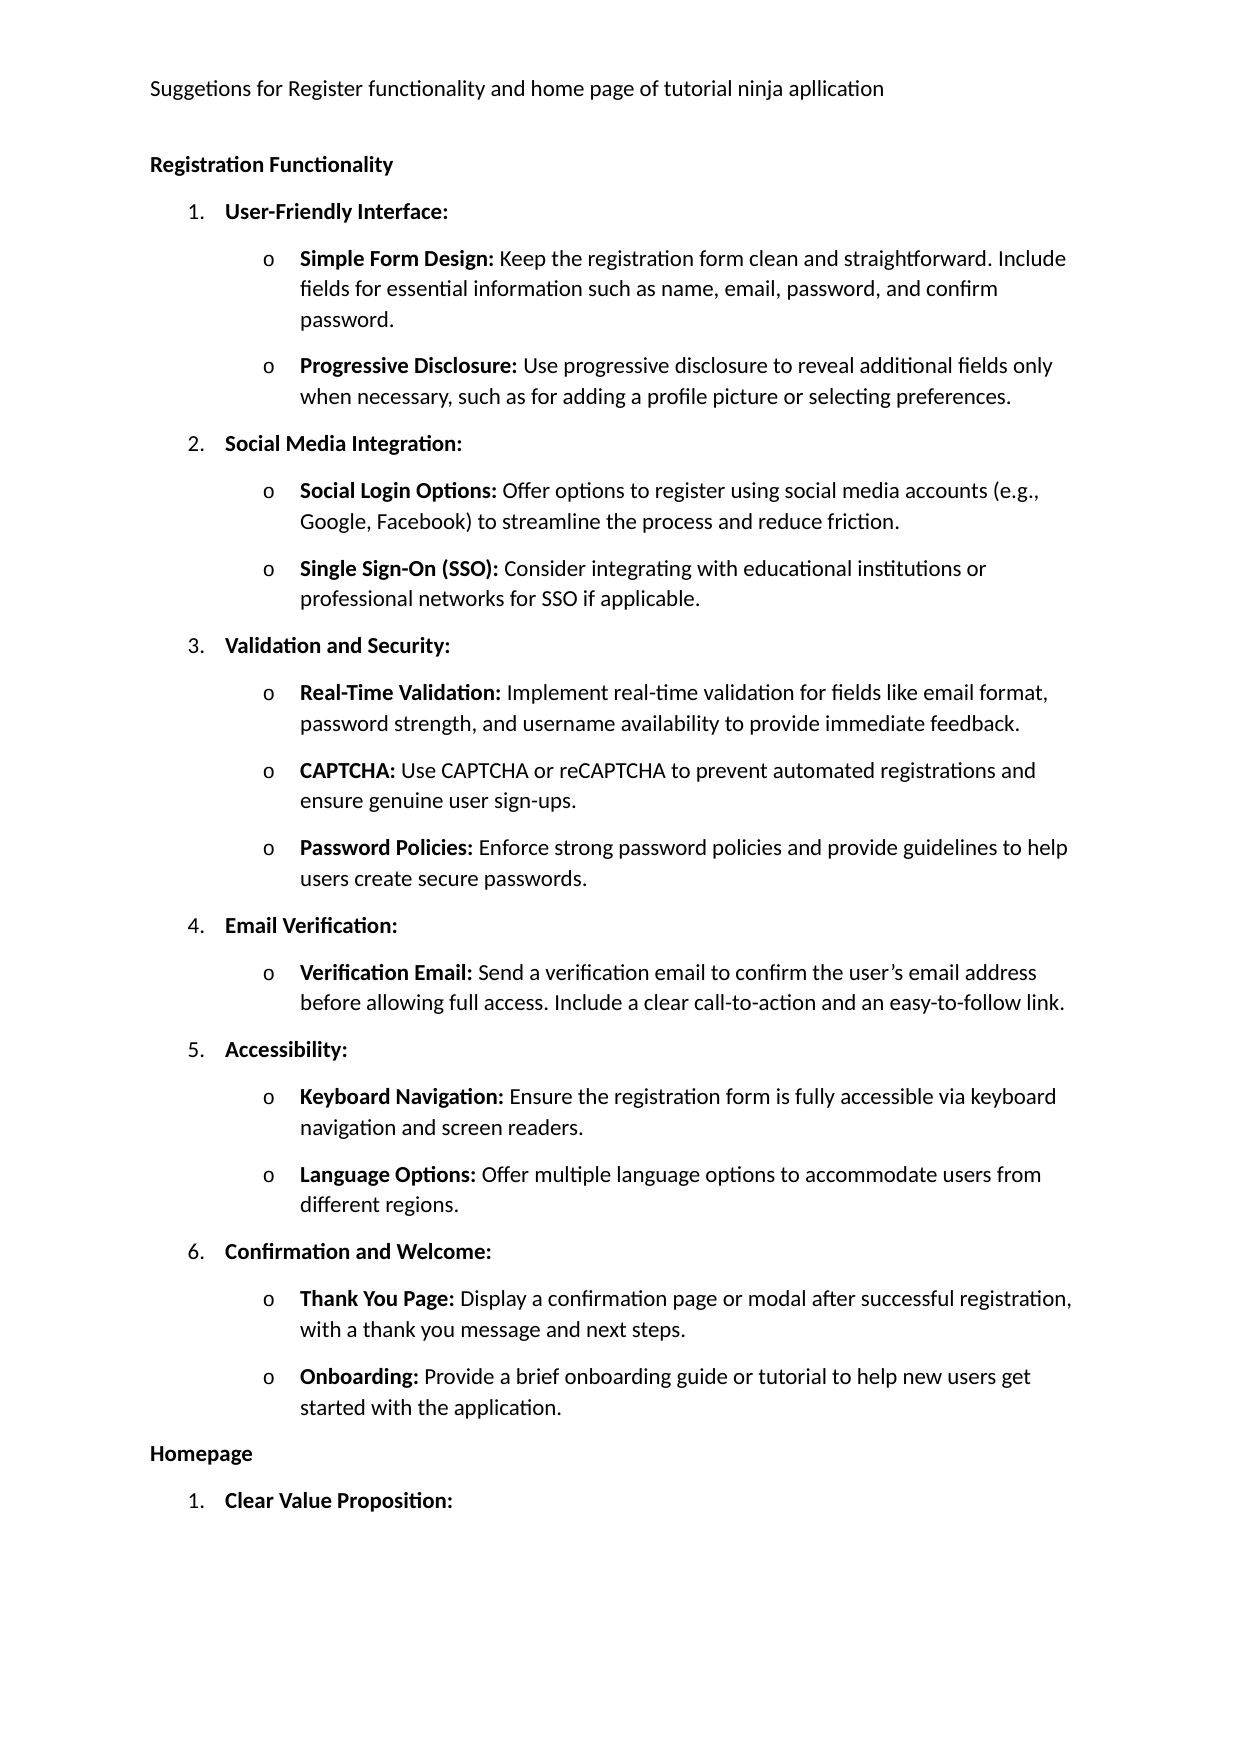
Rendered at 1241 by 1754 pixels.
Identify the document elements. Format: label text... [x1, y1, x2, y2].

list Progressive Disclosure: Use progressive disclosure to reveal additional fields only when necessary, such as for adding a profile picture or selecting preferences. [262, 352, 1090, 410]
list Language Options: Offer multiple language options to accommodate users from different regions. [262, 1160, 1090, 1219]
list User-Friendly Interface: [187, 197, 1090, 225]
list Password Policies: Enforce strong password policies and provide guidelines to help users create secure passwords. [262, 833, 1090, 892]
list Verification Email: Send a verification email to confirm the user’s email address before allowing full access. Include a clear call-to-action and an easy-to-follow link. [262, 958, 1090, 1017]
list Confirmation and Welcome: [187, 1237, 1090, 1266]
list CAPTCHA: Use CAPTCHA or reCAPTCHA to prevent automated registrations and ensure genuine user sign-ups. [262, 756, 1090, 814]
list Clear Value Proposition: [187, 1486, 1090, 1514]
list Accessibility: [187, 1035, 1090, 1063]
text Registration Functionality [150, 150, 1090, 178]
list Thank You Page: Display a confirmation page or modal after successful registration, with a thank you message and next steps. [262, 1284, 1090, 1343]
text Homepage [150, 1439, 1090, 1468]
list Social Media Integration: [187, 429, 1090, 457]
list Simple Form Design: Keep the registration form clean and straightforward. Include fields for essential information such as name, email, password, and confirm password. [262, 244, 1090, 333]
list Single Sign-On (SSO): Consider integrating with educational institutions or professional networks for SSO if applicable. [262, 554, 1090, 612]
list Real-Time Validation: Implement real-time validation for fields like email format, password strength, and username availability to provide immediate feedback. [262, 678, 1090, 737]
list Email Verification: [187, 911, 1090, 939]
list Onboarding: Provide a brief onboarding guide or tutorial to help new users get started with the application. [262, 1362, 1090, 1421]
list Social Login Options: Offer options to register using social media accounts (e.g., Google, Facebook) to streamline the process and reduce friction. [262, 476, 1090, 535]
list Validation and Security: [187, 631, 1090, 659]
list Keyboard Navigation: Ensure the registration form is fully accessible via keyboard navigation and screen readers. [262, 1082, 1090, 1141]
